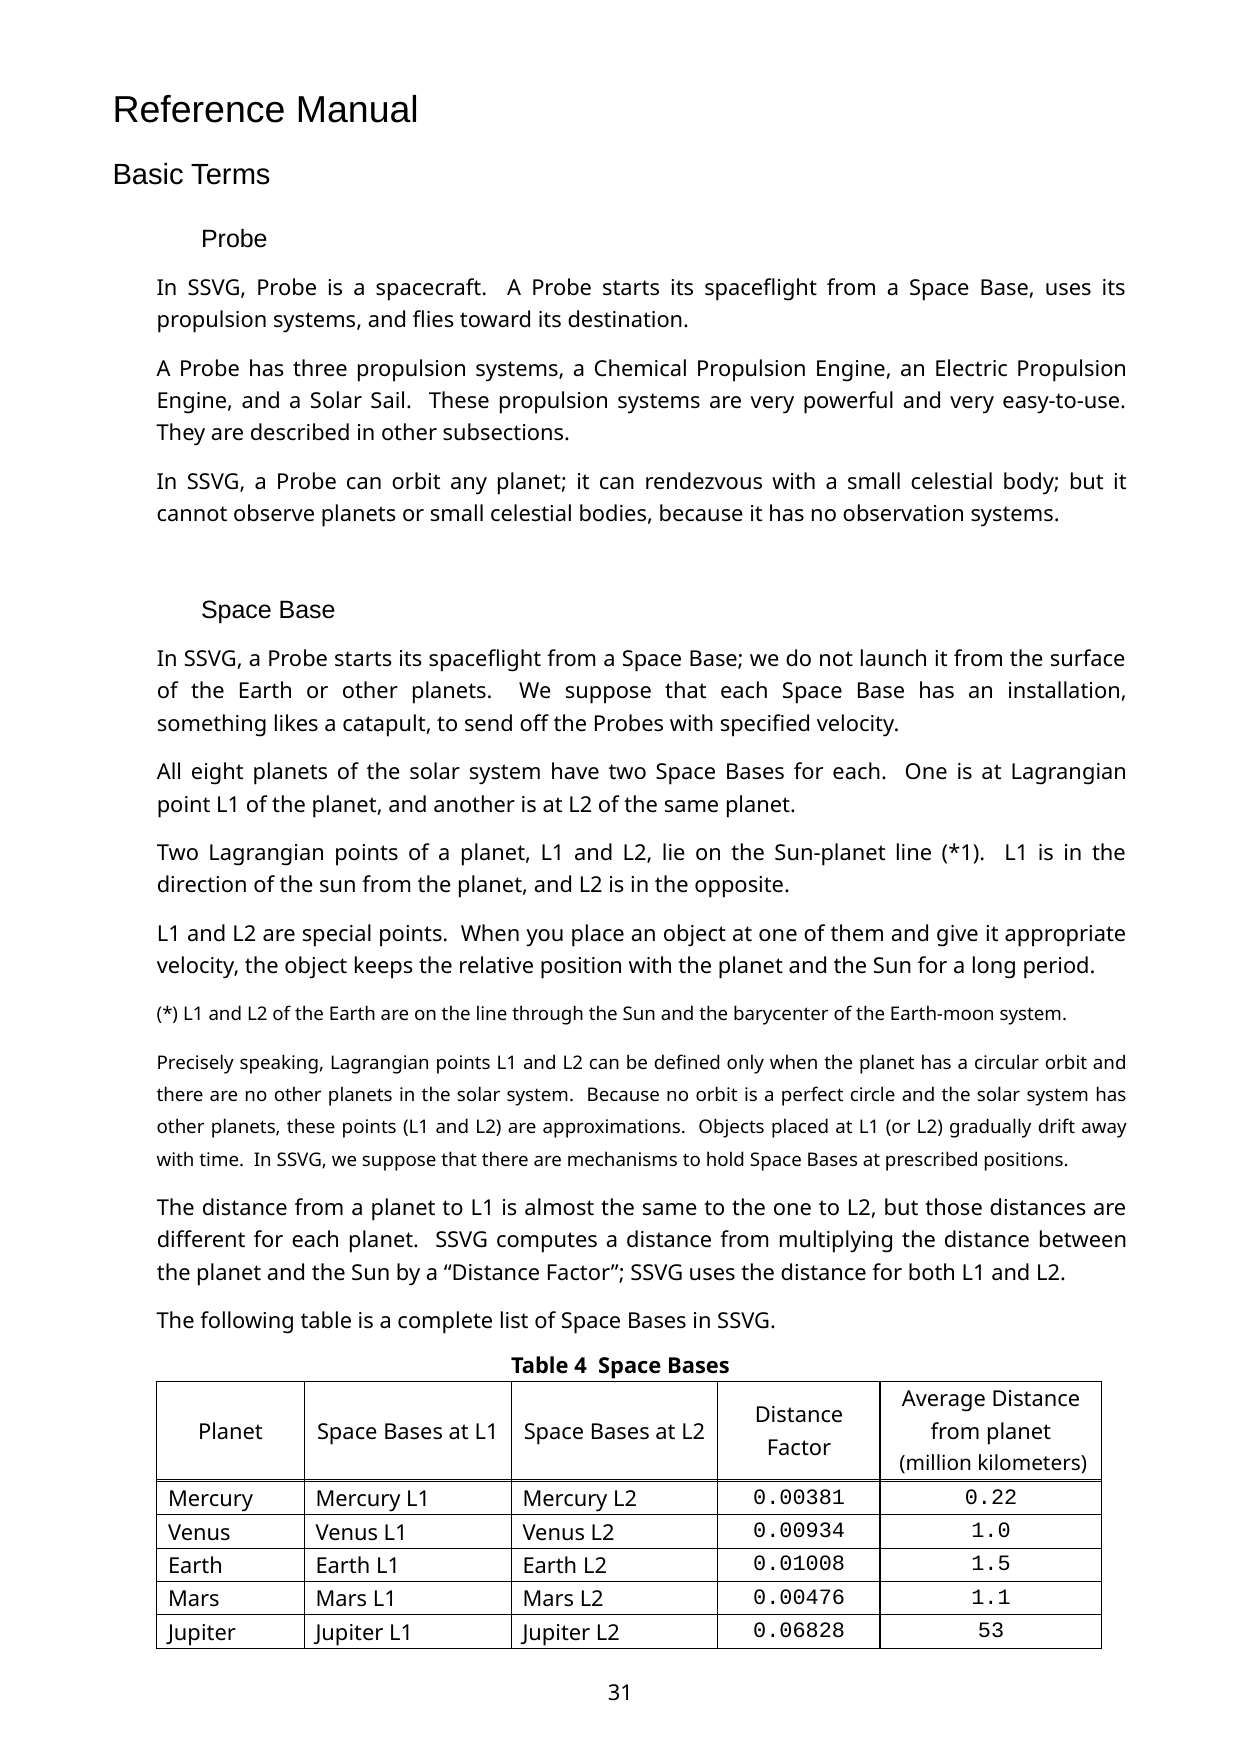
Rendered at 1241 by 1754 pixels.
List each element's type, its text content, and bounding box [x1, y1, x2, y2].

table_cell 0.00934 [718, 1515, 879, 1548]
table_cell Mercury L1 [305, 1482, 511, 1514]
table_cell 0.01008 [718, 1549, 879, 1581]
table_cell Jupiter L1 [305, 1615, 511, 1648]
table_cell Earth [157, 1549, 304, 1581]
table_cell Jupiter L2 [512, 1615, 717, 1648]
text The following table is a complete list of Space Bases in SSVG. [156, 1304, 1128, 1336]
text Two Lagrangian points of a planet, L1 and L2, lie on the Sun-planet line (*1). L1 is in the direction of the sun from the planet, and L2 is in the opposite. [157, 836, 1128, 900]
text The distance from a planet to L1 is almost the same to the one to L2, but those distances are different for each planet. SSVG computes a distance from multiplying the distance between the planet and the Sun by a “Distance Factor”; SSVG uses the distance for both L1 and L2. [157, 1191, 1128, 1288]
text Precisely speaking, Lagrangian points L1 and L2 can be defined only when the planet has a circular orbit and there are no other planets in the solar system. Because no orbit is a perfect circle and the solar system has other planets, these points (L1 and L2) are approximations. Objects placed at L1 (or L2) gradually drift away with time. In SSVG, we suppose that there are mechanisms to hold Space Bases at prescribed positions. [156, 1046, 1128, 1175]
text All eight planets of the solar system have two Space Bases for each. One is at Lagrangian point L1 of the planet, and another is at L2 of the same planet. [157, 755, 1128, 819]
table_cell Venus [157, 1515, 304, 1548]
table_cell Mercury [157, 1482, 304, 1514]
table_cell 1.0 [881, 1515, 1101, 1548]
table_cell 1.5 [881, 1549, 1101, 1581]
table_header Distance Factor [718, 1382, 879, 1479]
table_cell Venus L1 [305, 1515, 511, 1548]
table_cell 0.22 [881, 1482, 1101, 1514]
table_cell Mercury L2 [512, 1482, 717, 1514]
subtitle Basic Terms [112, 141, 1128, 206]
subtitle Space Base [201, 593, 1128, 626]
table_cell Earth L1 [305, 1549, 511, 1581]
table_cell 1.1 [881, 1582, 1101, 1614]
table_cell Mars [157, 1582, 304, 1614]
table_cell Mars L2 [512, 1582, 717, 1614]
text In SSVG, Probe is a spacecraft. A Probe starts its spaceflight from a Space Base, uses its propulsion systems, and flies toward its destination. [156, 271, 1128, 335]
table_header Average Distance from planet (million kilometers) [881, 1382, 1101, 1479]
table_cell 0.00476 [718, 1582, 879, 1614]
subtitle Reference Manual [112, 77, 1128, 141]
text In SSVG, a Probe can orbit any planet; it can rendezvous with a small celestial body; but it cannot observe planets or small celestial bodies, because it has no observation systems. [156, 464, 1128, 529]
text A Probe has three propulsion systems, a Chemical Propulsion Engine, an Electric Propulsion Engine, and a Solar Sail. These propulsion systems are very powerful and very easy-to-use. They are described in other subsections. [156, 351, 1128, 448]
text L1 and L2 are special points. When you place an object at one of them and give it appropriate velocity, the object keeps the relative position with the planet and the Sun for a long period. [157, 916, 1128, 981]
table_cell Venus L2 [512, 1515, 717, 1548]
table_cell Jupiter [157, 1615, 304, 1648]
table_cell Mars L1 [305, 1582, 511, 1614]
subtitle Probe [201, 222, 1128, 254]
table_cell Earth L2 [512, 1549, 717, 1581]
text Table 4 Space Bases [112, 1349, 1128, 1381]
table_cell 0.06828 [718, 1615, 879, 1648]
text (*) L1 and L2 of the Earth are on the line through the Sun and the barycenter of the Earth-moon system. [156, 997, 1128, 1029]
text In SSVG, a Probe starts its spaceflight from a Space Base; we do not launch it from the surface of the Earth or other planets. We suppose that each Space Base has an installation, something likes a catapult, to send off the Probes with specified velocity. [157, 642, 1128, 739]
table_cell 53 [881, 1615, 1101, 1648]
table_header Space Bases at L1 [305, 1382, 511, 1479]
table_header Space Bases at L2 [512, 1382, 717, 1479]
table_header Planet [157, 1382, 304, 1479]
table_cell 0.00381 [718, 1482, 879, 1514]
